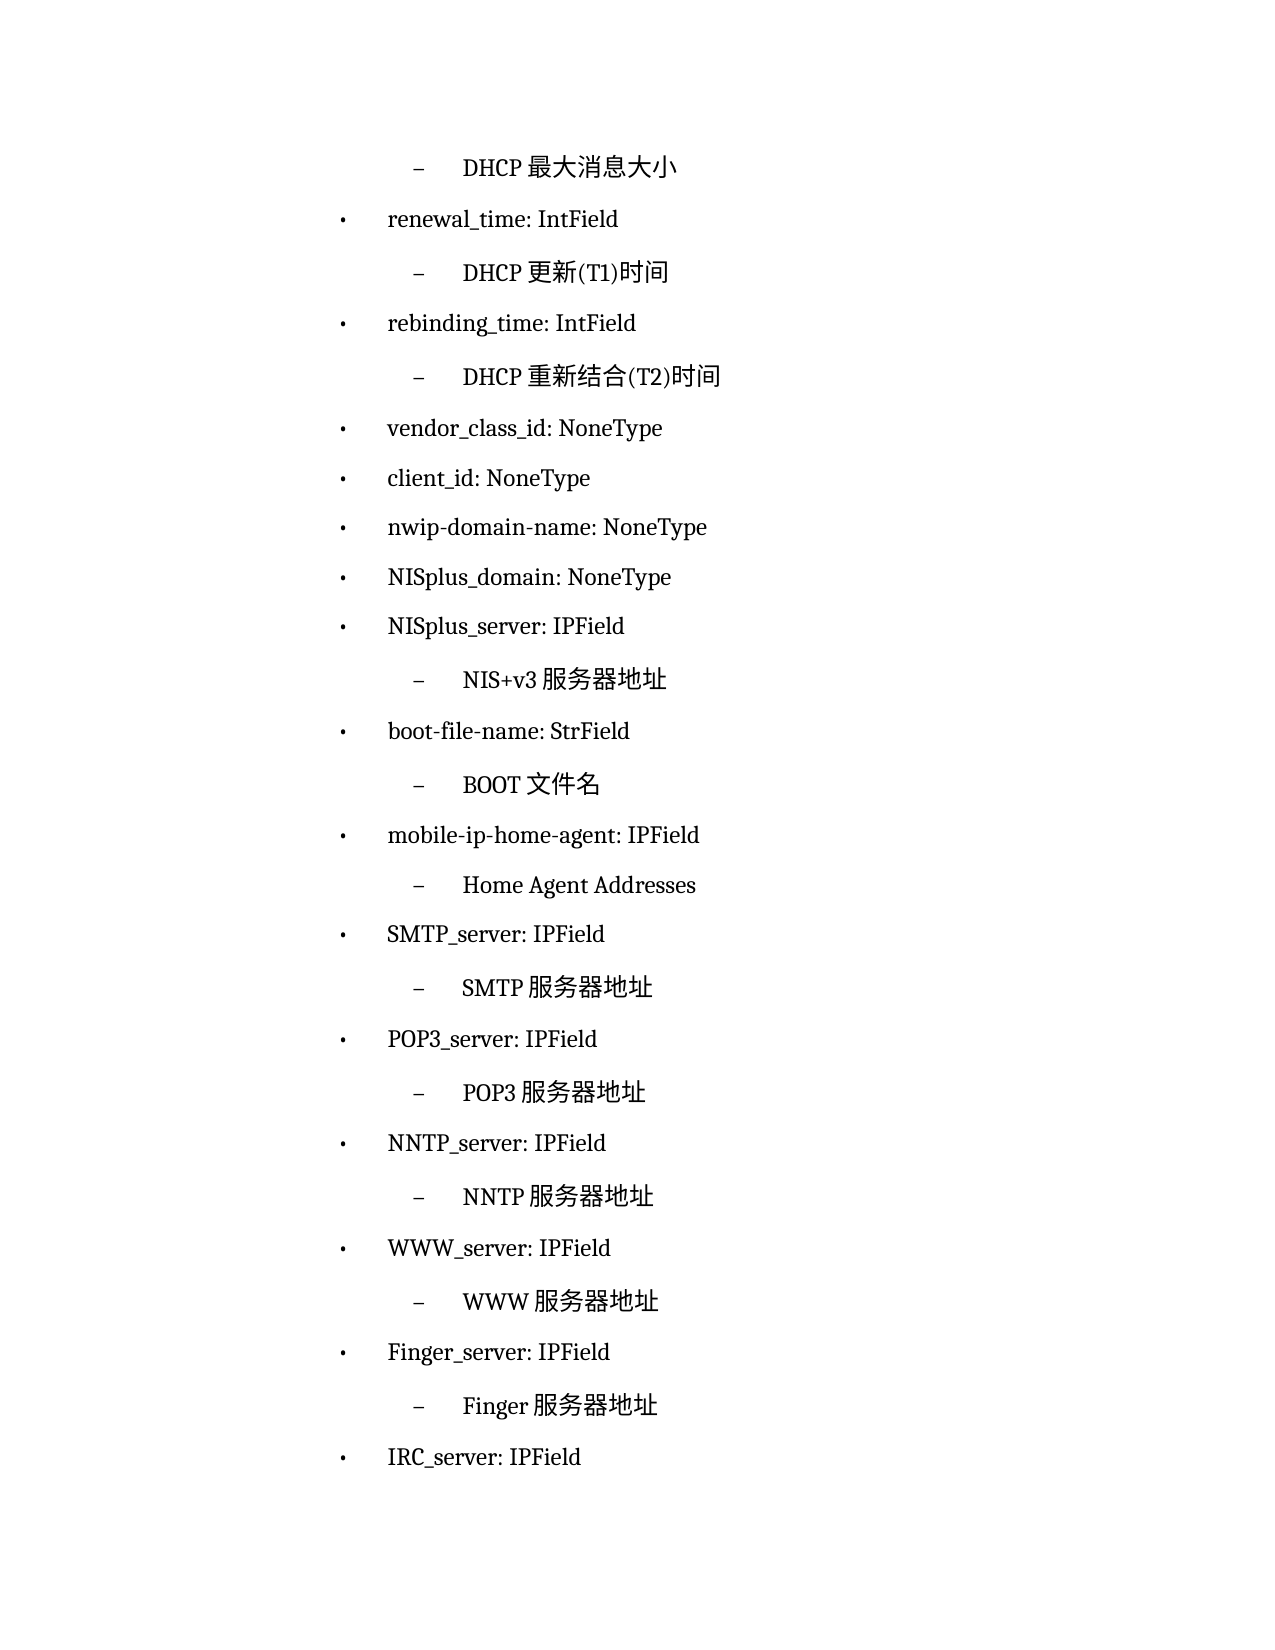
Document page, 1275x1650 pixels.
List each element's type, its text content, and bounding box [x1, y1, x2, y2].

list DHCP重新结合(T2)时间 [412, 359, 1087, 393]
list boot-file-name: StrField [337, 717, 1087, 745]
list Finger服务器地址 [412, 1388, 1087, 1422]
list WWW_server: IPField [337, 1234, 1087, 1262]
list DHCP更新(T1)时间 [412, 254, 1087, 288]
list BOOT文件名 [412, 766, 1087, 800]
list NNTP服务器地址 [412, 1179, 1087, 1213]
list POP3服务器地址 [412, 1074, 1087, 1108]
list SMTP_server: IPField [337, 920, 1087, 949]
list NNTP_server: IPField [337, 1129, 1087, 1158]
list NISplus_server: IPField [337, 612, 1087, 641]
list POP3_server: IPField [337, 1025, 1087, 1053]
list vendor_class_id: NoneType [337, 414, 1087, 443]
list nwip-domain-name: NoneType [337, 513, 1087, 542]
list Finger_server: IPField [337, 1338, 1087, 1367]
list Home Agent Addresses [412, 871, 1087, 899]
list NIS+v3服务器地址 [412, 662, 1087, 696]
list SMTP服务器地址 [412, 970, 1087, 1004]
list client_id: NoneType [337, 463, 1087, 492]
list DHCP最大消息大小 [412, 150, 1087, 184]
list NISplus_domain: NoneType [337, 563, 1087, 591]
list rebinding_time: IntField [337, 309, 1087, 338]
list renewal_time: IntField [337, 205, 1087, 234]
list IRC_server: IPField [337, 1443, 1087, 1471]
list mobile-ip-home-agent: IPField [337, 821, 1087, 850]
list WWW服务器地址 [412, 1283, 1087, 1317]
